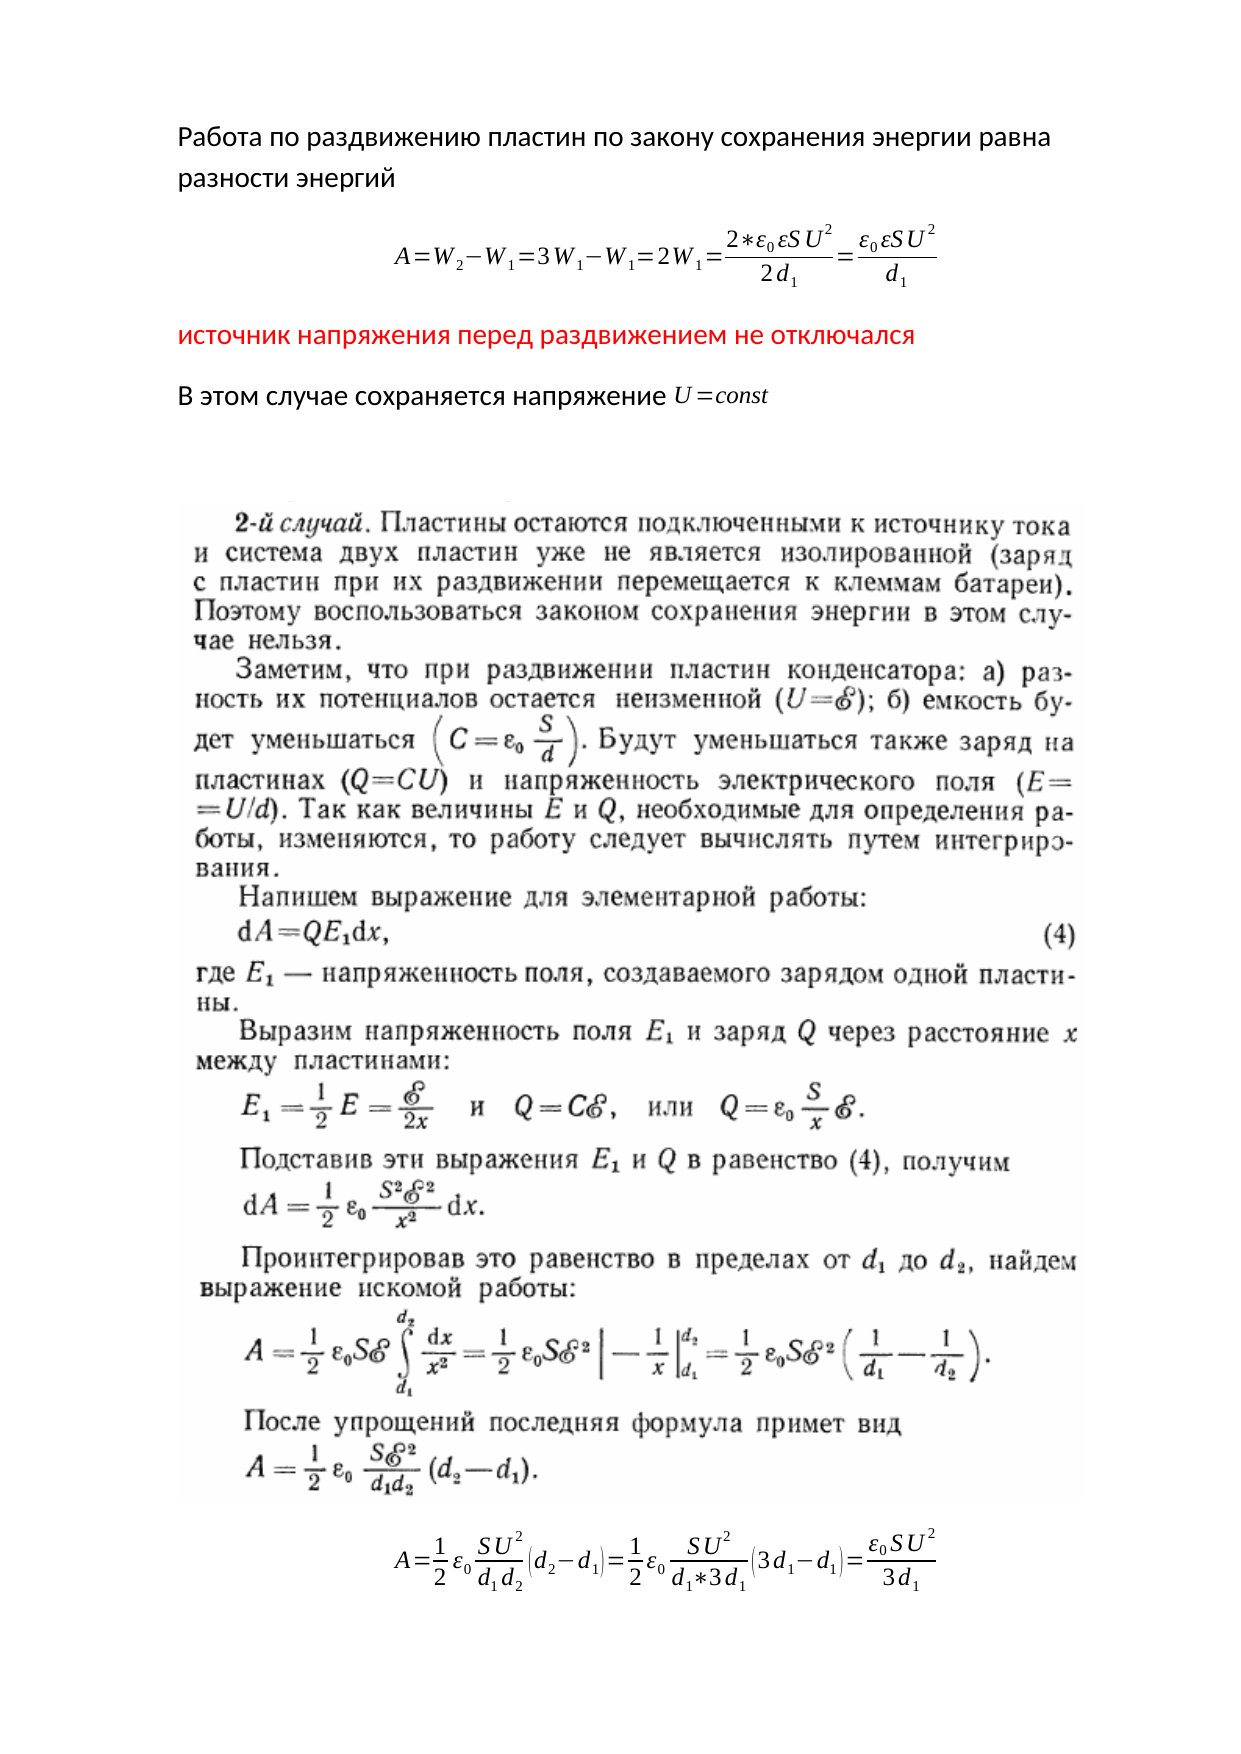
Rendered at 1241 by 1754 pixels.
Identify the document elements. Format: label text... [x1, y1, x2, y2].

text В этом случае сохраняется напряжение [177, 377, 1152, 413]
text источник напряжения перед раздвижением не отключался [177, 316, 1152, 351]
picture [177, 501, 1085, 1500]
text Работа по раздвижению пластин по закону сохранения энергии равна разности энергий [177, 118, 1152, 195]
